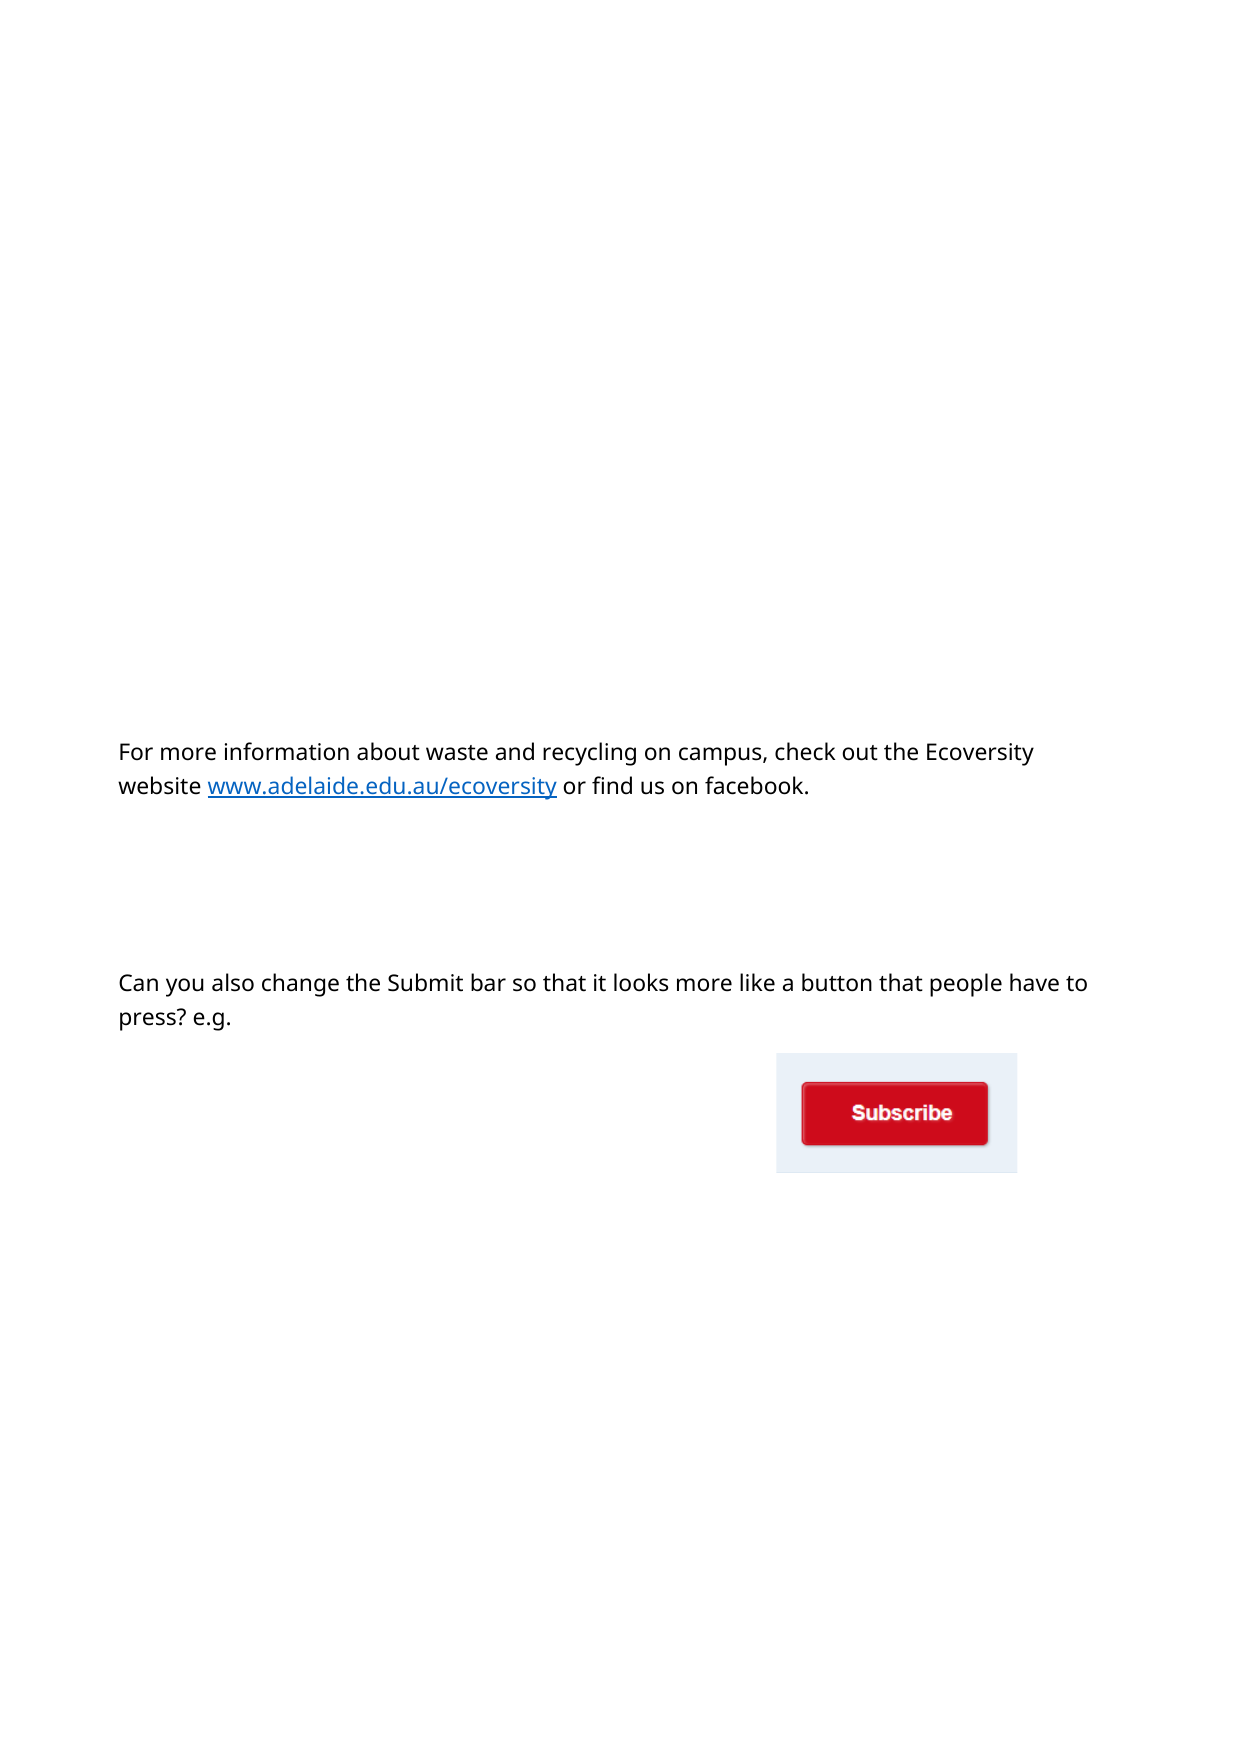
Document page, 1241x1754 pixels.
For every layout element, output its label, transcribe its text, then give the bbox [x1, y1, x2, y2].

picture [776, 1053, 1018, 1173]
text Can you also change the Submit bar so that it looks more like a button that people have to press? e.g. [118, 967, 1122, 1032]
text For more information about waste and recycling on campus, check out the Ecoversity website www.adelaide.edu.au/ecoversity or find us on facebook. [118, 736, 1122, 801]
